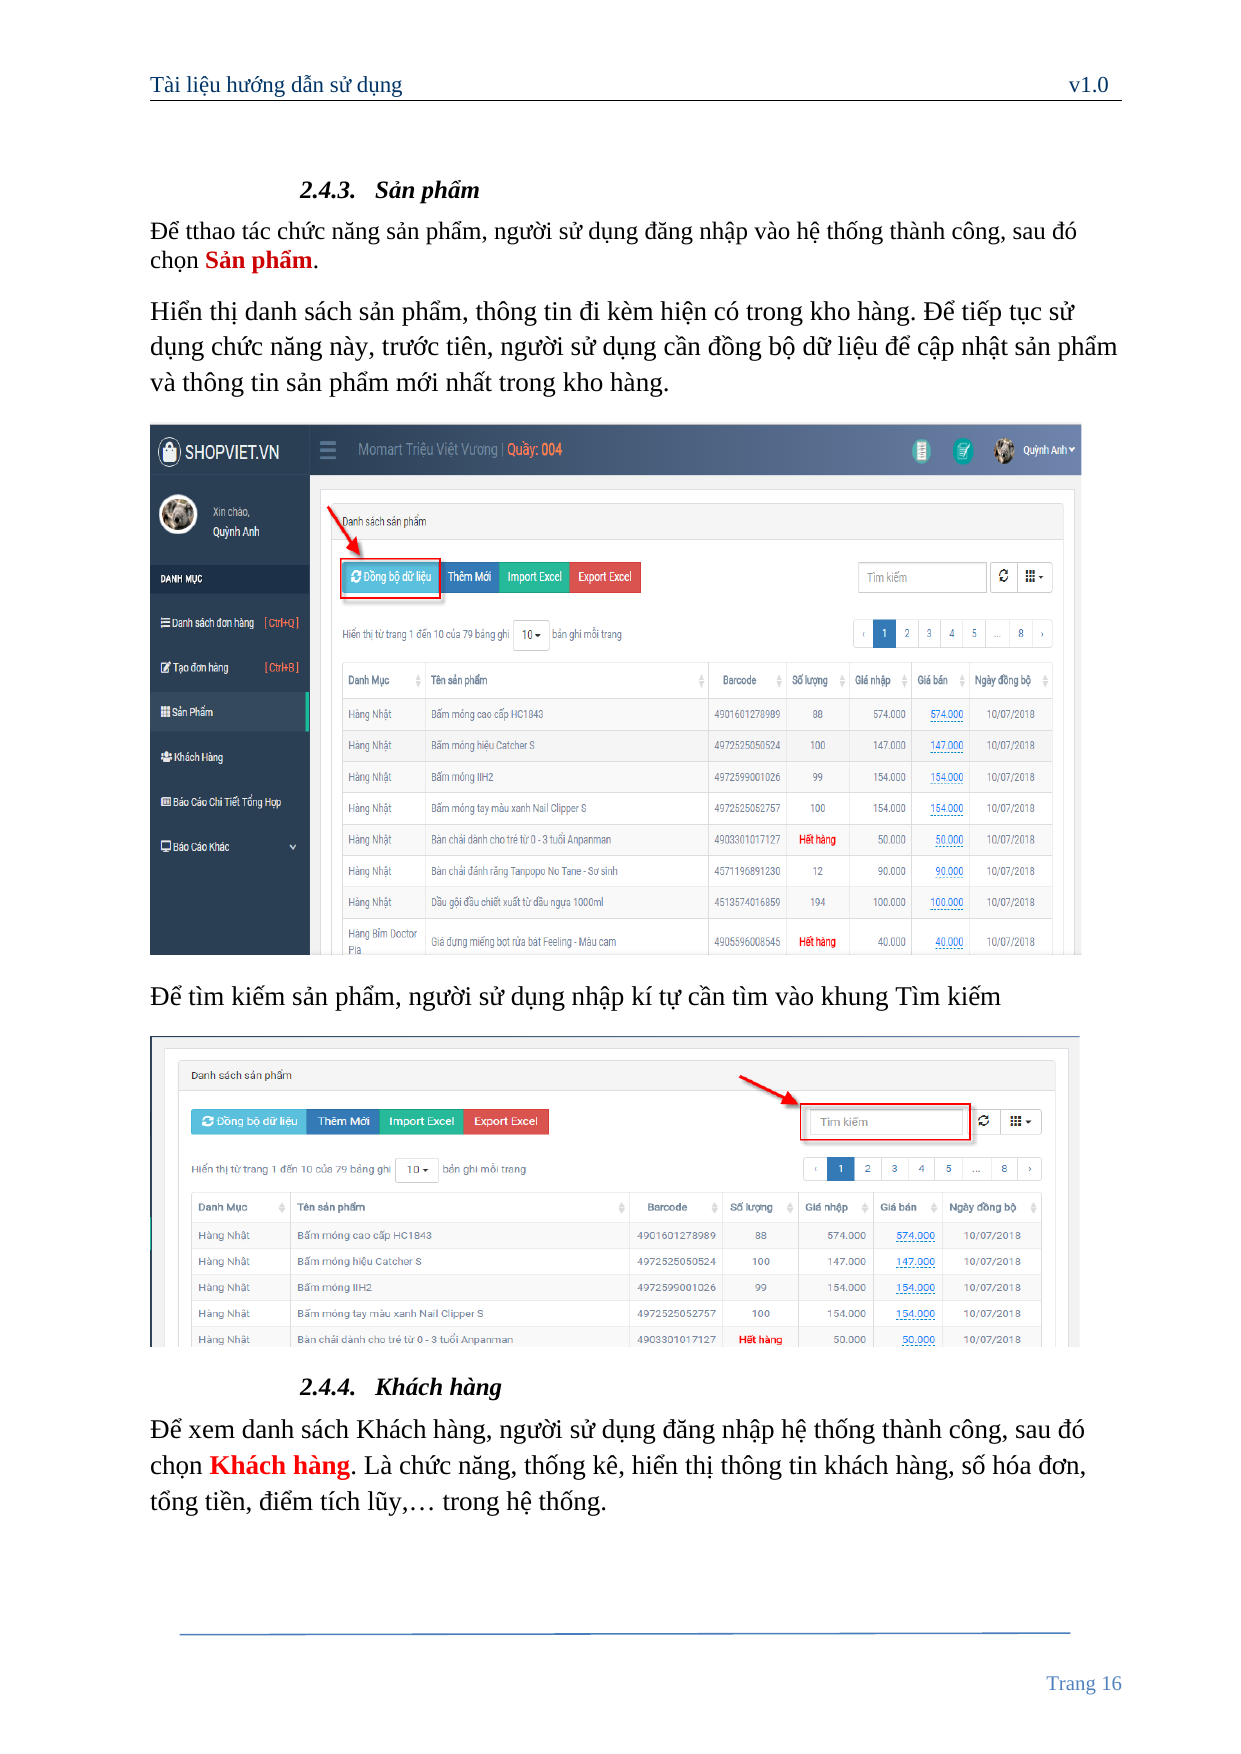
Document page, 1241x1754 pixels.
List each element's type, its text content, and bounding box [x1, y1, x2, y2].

text Hiển thị danh sách sản phẩm, thông tin đi kèm hiện có trong kho hàng. Để tiếp tục sử dụng chức năng này, trước tiên, người sử dụng cần đồng bộ dữ liệu để cập nhật sản phẩm và thông tin sản phẩm mới nhất trong kho hàng. [150, 295, 1122, 397]
subtitle Sản phẩm [300, 175, 1122, 204]
picture [150, 422, 1082, 955]
text Để tthao tác chức năng sản phẩm, người sử dụng đăng nhập vào hệ thống thành công, sau đó chọn Sản phẩm. [150, 216, 1122, 274]
text Để tìm kiếm sản phẩm, người sử dụng nhập kí tự cần tìm vào khung Tìm kiếm [150, 980, 1122, 1011]
text Để xem danh sách Khách hàng, người sử dụng đăng nhập hệ thống thành công, sau đó chọn Khách hàng. Là chức năng, thống kê, hiển thị thông tin khách hàng, số hóa đơn, tổng tiền, điểm tích lũy,… trong hệ thống. [150, 1413, 1122, 1516]
picture [150, 1036, 1080, 1347]
subtitle Khách hàng [300, 1372, 1122, 1401]
